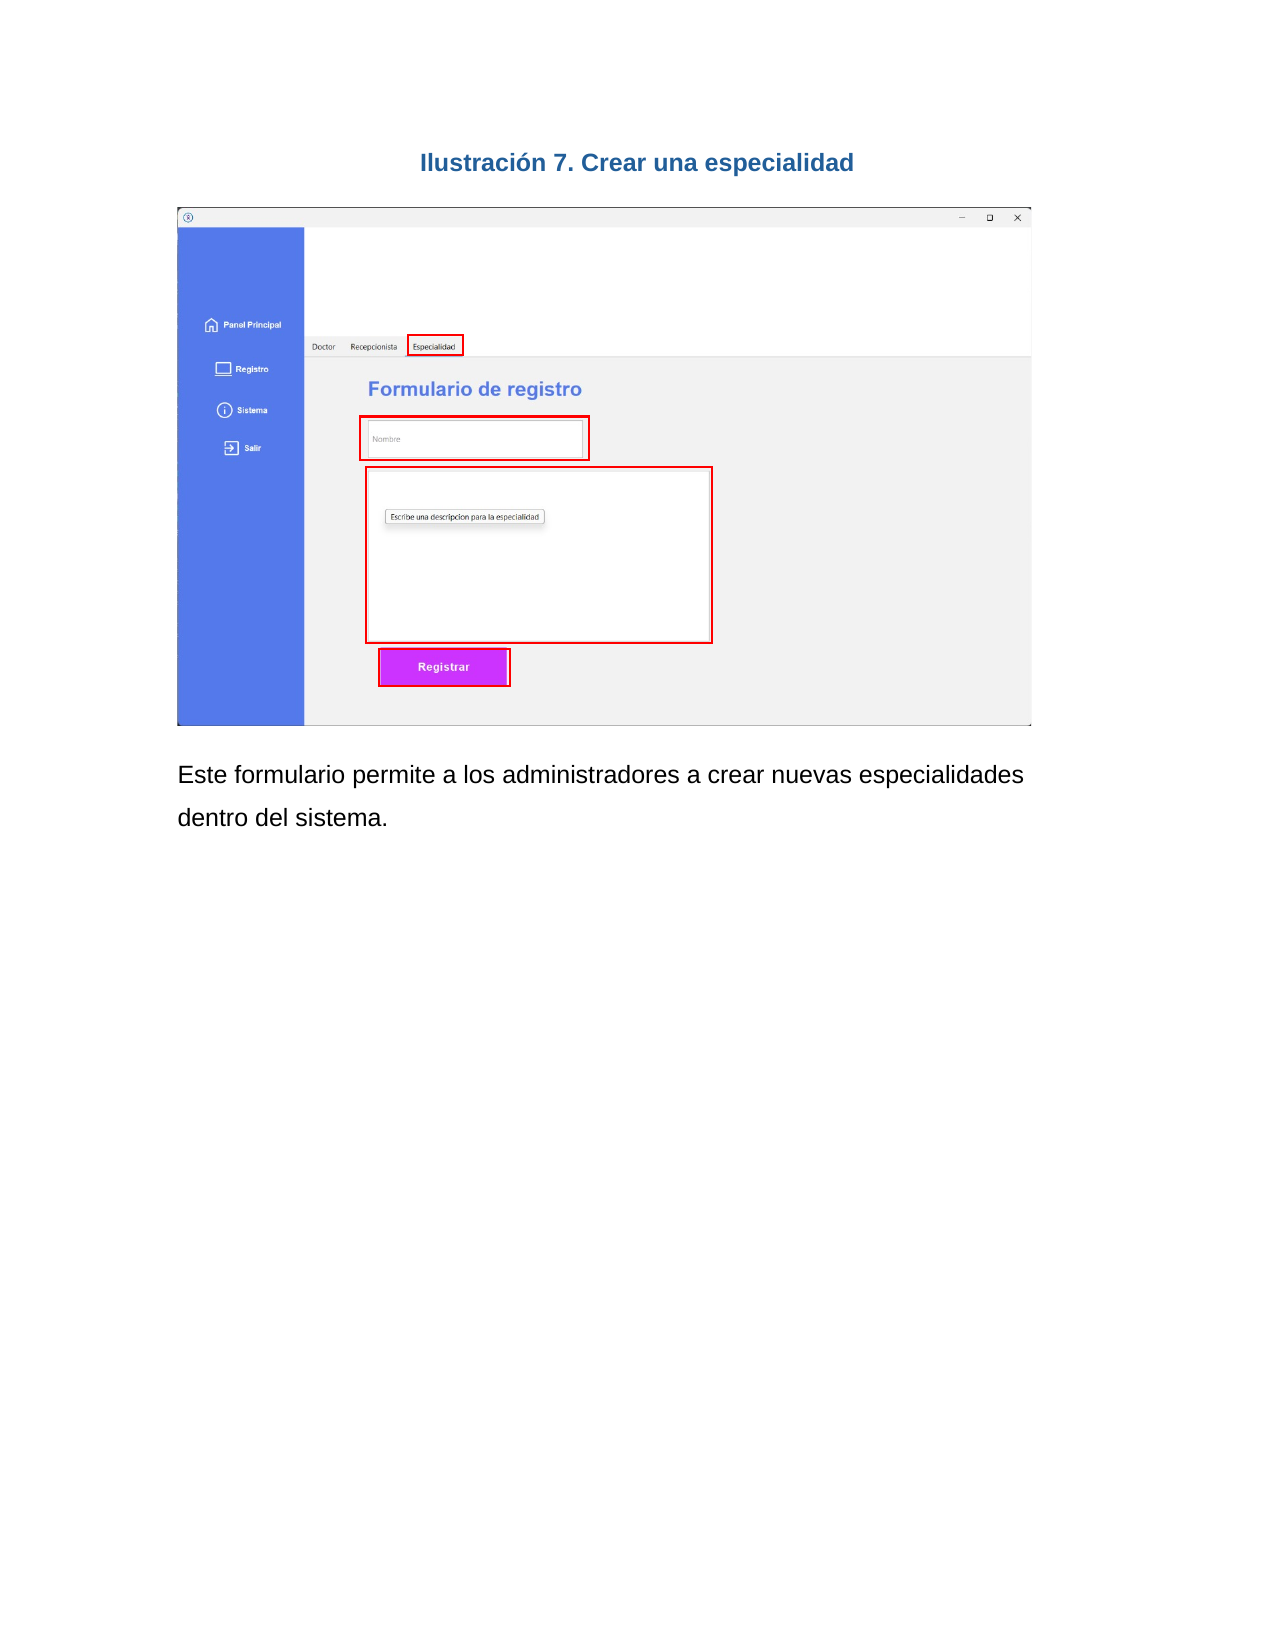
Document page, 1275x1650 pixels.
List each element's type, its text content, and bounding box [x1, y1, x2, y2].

text Este formulario permite a los administradores a crear nuevas especialidades dentro del sistema. [177, 760, 1098, 832]
text Ilustración 7. Crear una especialidad [177, 148, 1098, 176]
picture [177, 207, 1032, 726]
